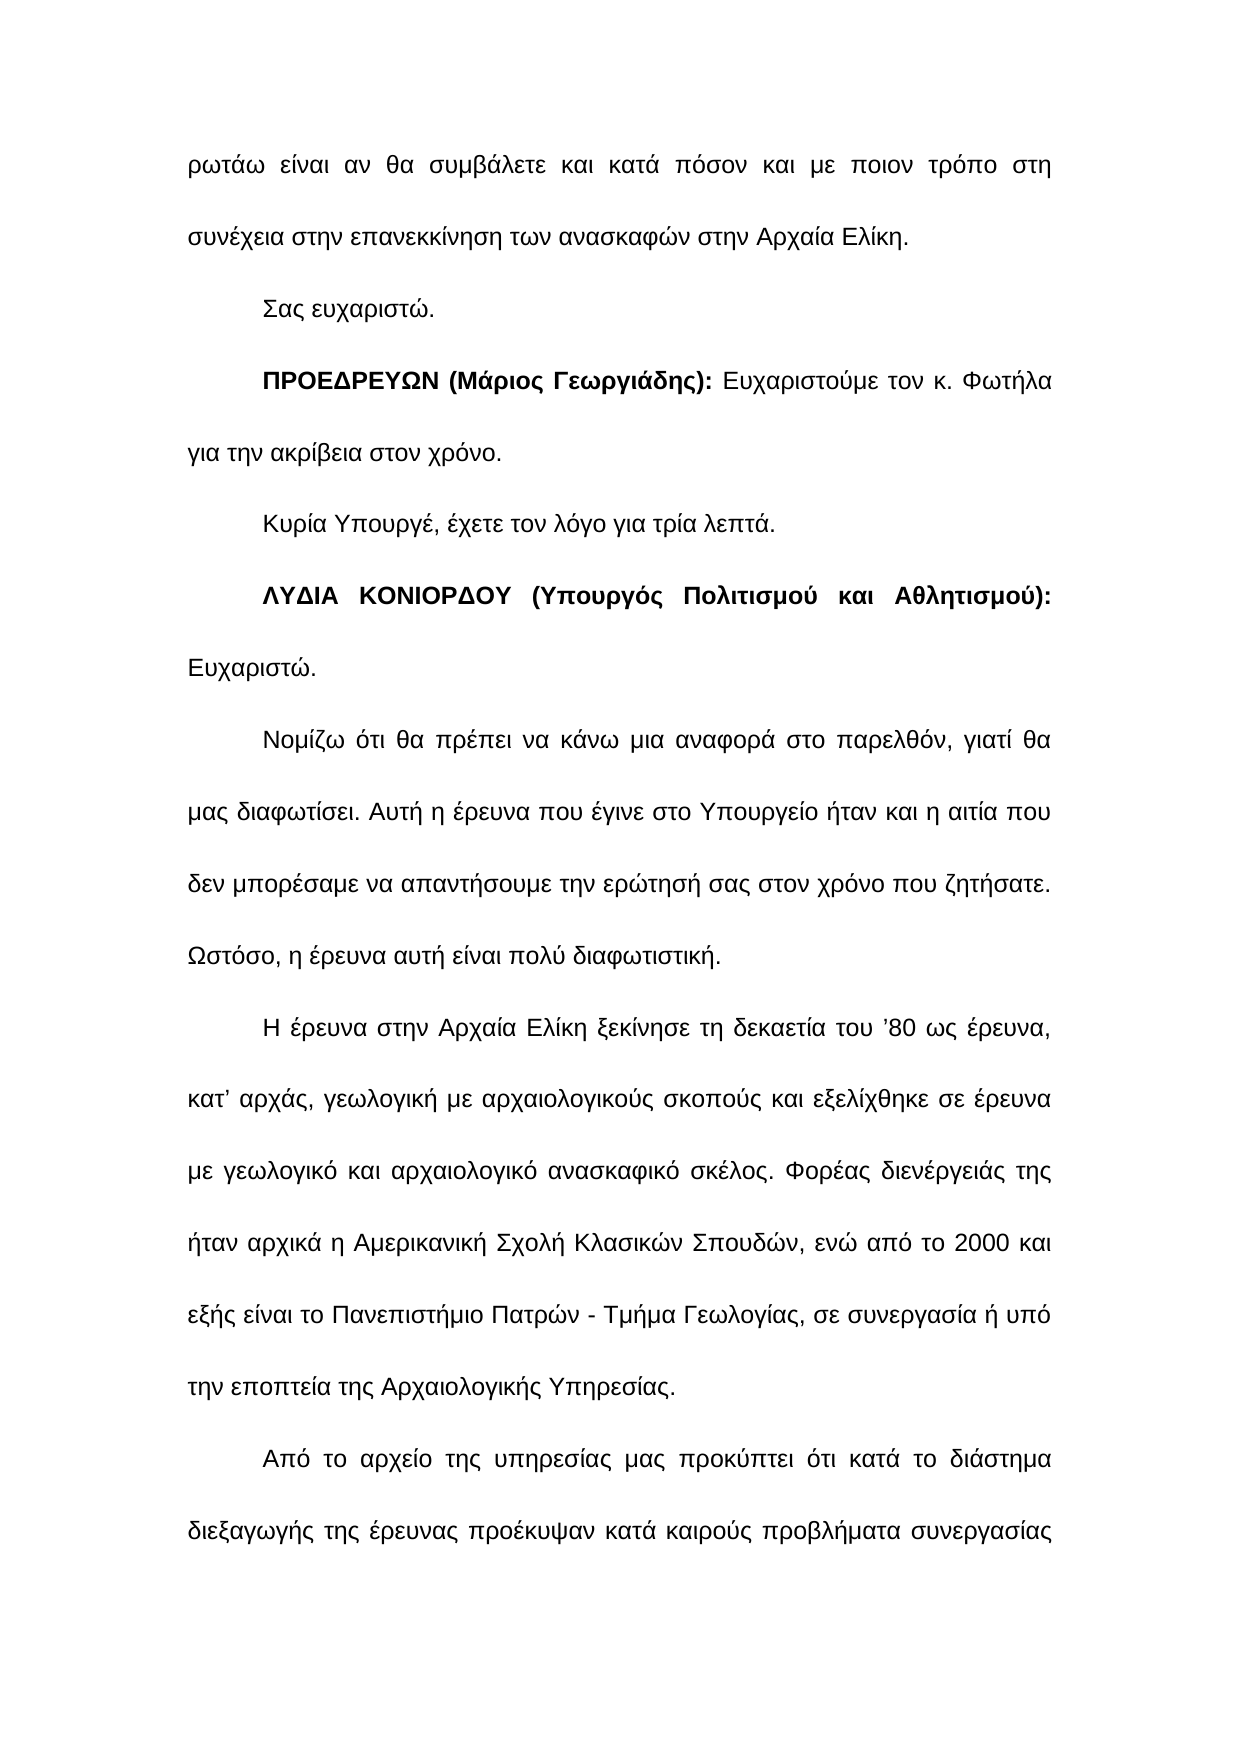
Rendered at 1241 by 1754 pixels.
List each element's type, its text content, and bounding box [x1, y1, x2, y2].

text Κυρία Υπουργέ, έχετε τον λόγο για τρία λεπτά. [187, 509, 1053, 538]
text Νομίζω ότι θα πρέπει να κάνω μια αναφορά στο παρελθόν, γιατί θα μας διαφωτίσει. Αυτή η έρευνα που έγινε στο Υπουργείο ήταν και η αιτία που δεν μπορέσαμε να απαντήσουμε την ερώτησή σας στον χρόνο που ζητήσατε. Ωστόσο, η έρευνα αυτή είναι πολύ διαφωτιστική. [187, 725, 1053, 969]
text ΛΥΔΙΑ ΚΟΝΙΟΡΔΟΥ (Υπουργός Πολιτισμού και Αθλητισμού): Ευχαριστώ. [187, 581, 1053, 682]
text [187, 150, 1053, 251]
text ΠΡΟΕΔΡΕΥΩΝ (Μάριος Γεωργιάδης): Ευχαριστούμε τον κ. Φωτήλα για την ακρίβεια στον χρόνο. [187, 366, 1053, 466]
text Σας ευχαριστώ. [187, 294, 1053, 322]
text Η έρευνα στην Αρχαία Ελίκη ξεκίνησε τη δεκαετία του ’80 ως έρευνα, κατ’ αρχάς, γεωλογική με αρχαιολογικούς σκοπούς και εξελίχθηκε σε έρευνα με γεωλογικό και αρχαιολογικό ανασκαφικό σκέλος. Φορέας διενέργειάς της ήταν αρχικά η Αμερικανική Σχολή Κλασικών Σπουδών, ενώ από το 2000 και εξής είναι το Πανεπιστήμιο Πατρών - Τμήμα Γεωλογίας, σε συνεργασία ή υπό την εποπτεία της Αρχαιολογικής Υπηρεσίας. [187, 1012, 1053, 1401]
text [187, 1444, 1053, 1544]
